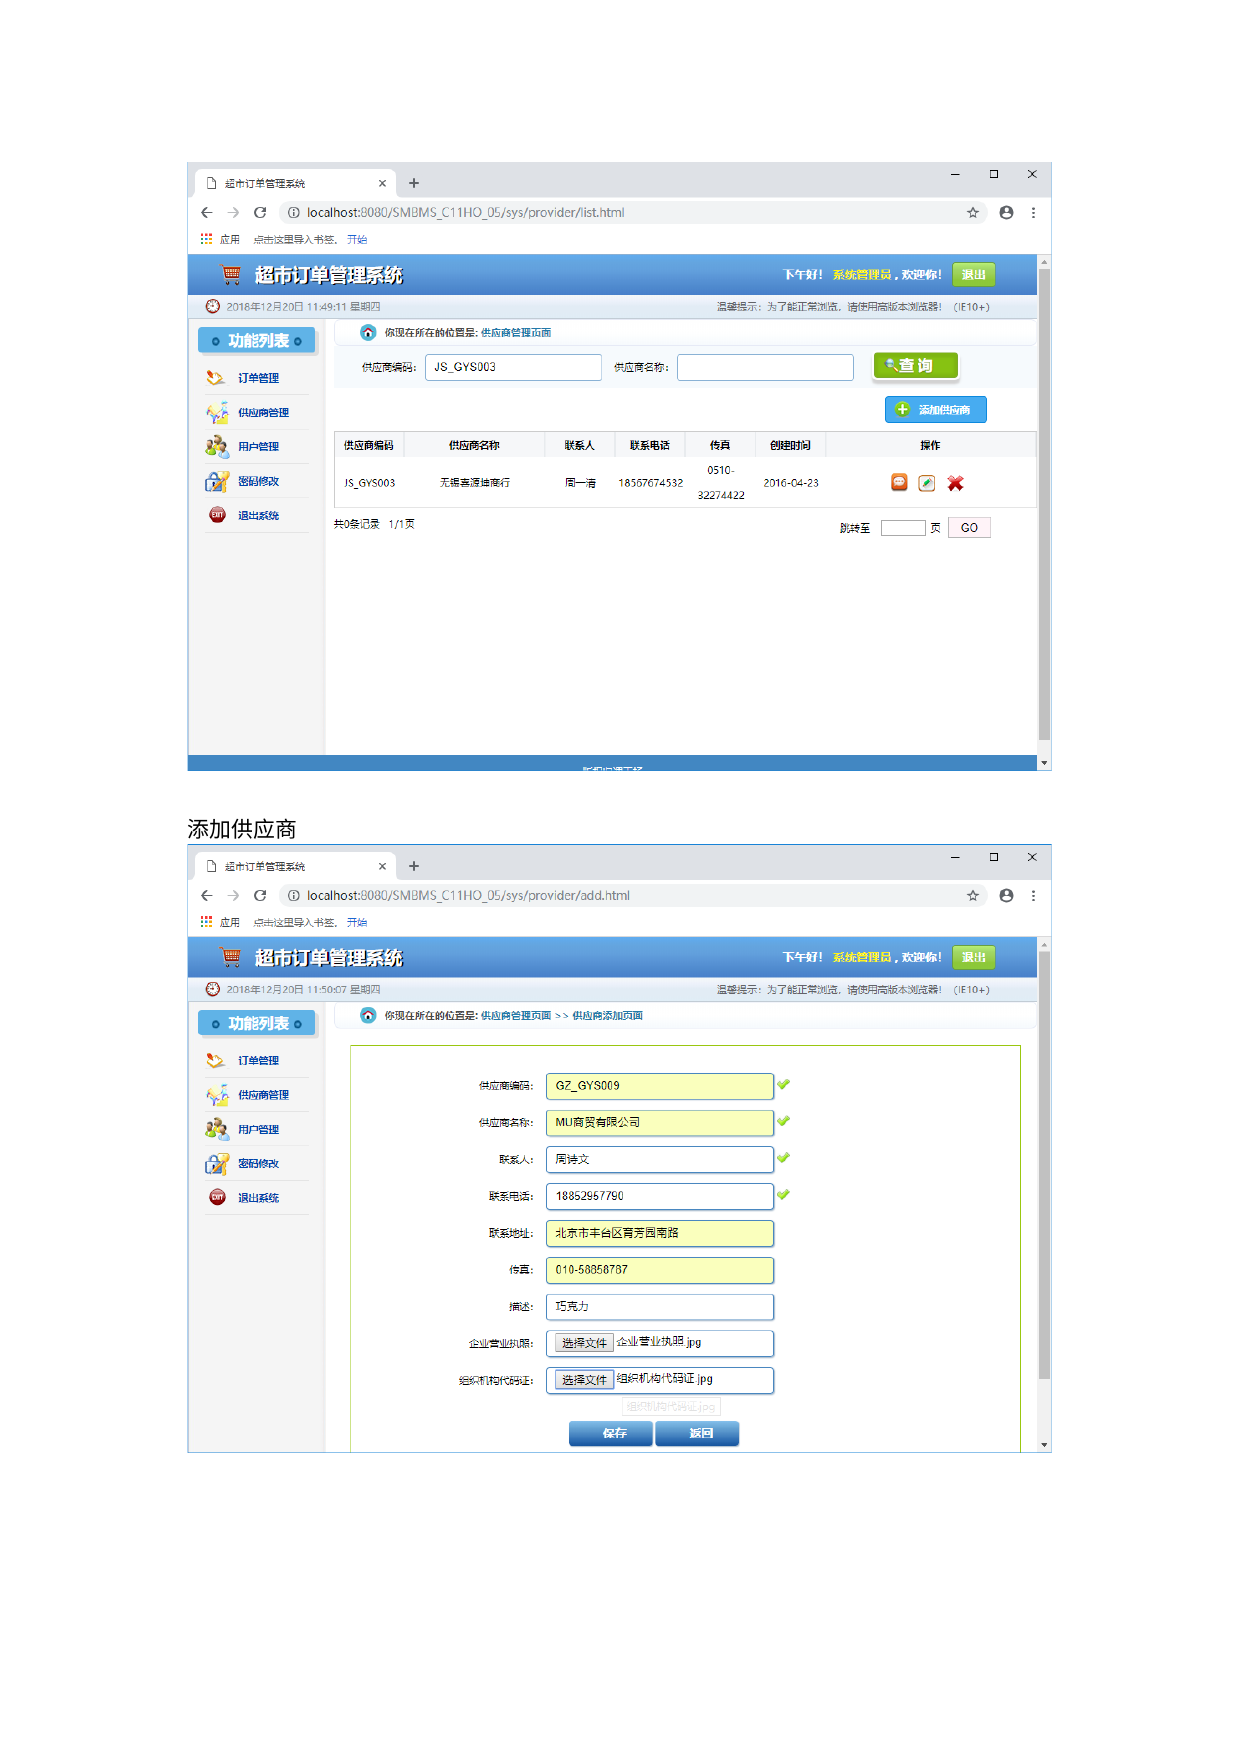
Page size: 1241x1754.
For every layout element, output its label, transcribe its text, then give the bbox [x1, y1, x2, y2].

picture [187, 162, 1052, 771]
text 添加供应商 [187, 812, 1053, 844]
picture [187, 844, 1052, 1453]
